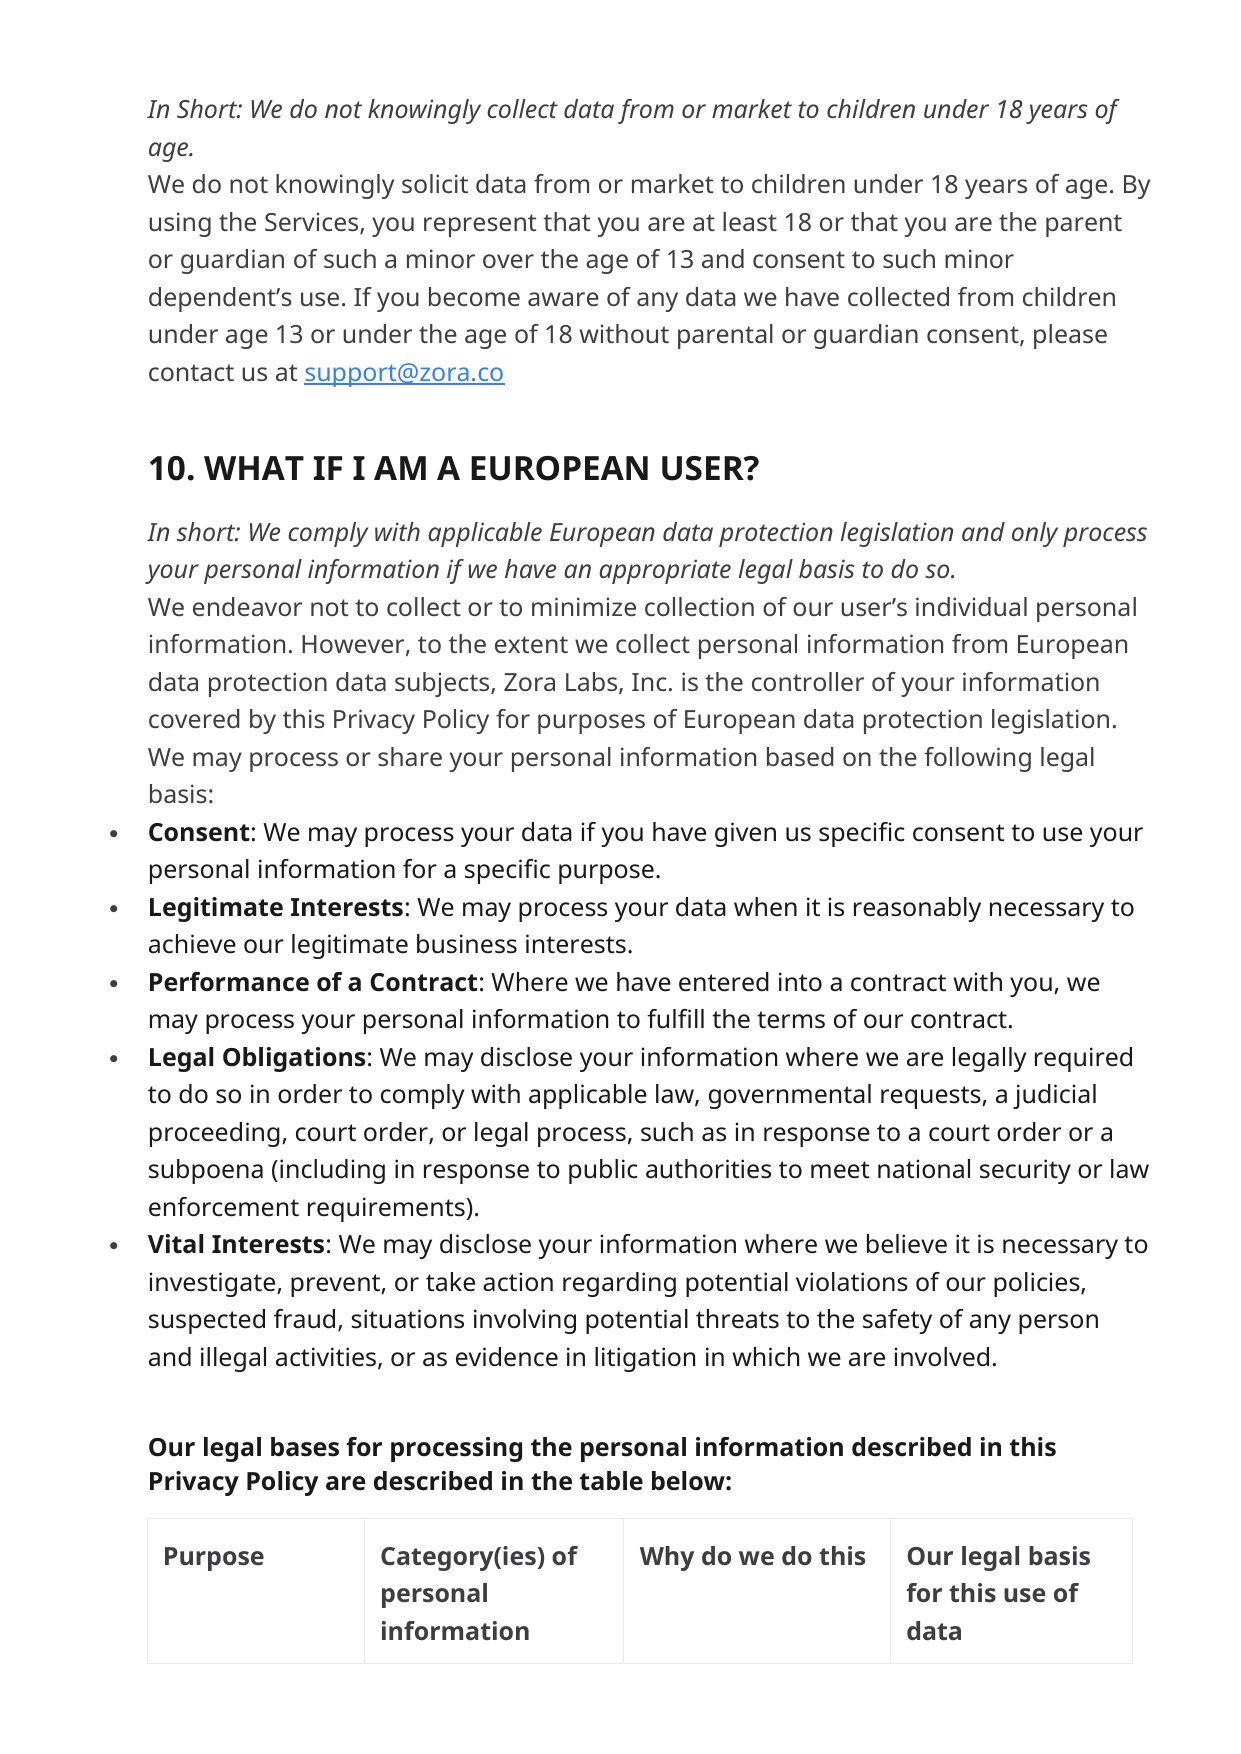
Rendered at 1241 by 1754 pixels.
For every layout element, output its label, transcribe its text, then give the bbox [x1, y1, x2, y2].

table_header Purpose [148, 1519, 364, 1663]
list Performance of a Contract: Where we have entered into a contract with you, we may process your personal information to fulfill the terms of our contract. [110, 961, 1152, 1036]
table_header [891, 1519, 1132, 1663]
list Vital Interests: We may disclose your information where we believe it is necessary to investigate, prevent, or take action regarding potential violations of our policies, suspected fraud, situations involving potential threats to the safety of any person and illegal activities, or as evidence in litigation in which we are involved. [110, 1223, 1152, 1373]
text In short: We comply with applicable European data protection legislation and only process your personal information if we have an appropriate legal basis to do so. [148, 511, 1152, 586]
text We endeavor not to collect or to minimize collection of our user’s individual personal information. However, to the extent we collect personal information from European data protection data subjects, Zora Labs, Inc. is the controller of your information covered by this Privacy Policy for purposes of European data protection legislation. [148, 586, 1152, 736]
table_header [365, 1519, 623, 1663]
text We may process or share your personal information based on the following legal basis: [148, 736, 1152, 811]
text We do not knowingly solicit data from or market to children under 18 years of age. By using the Services, you represent that you are at least 18 or that you are the parent or guardian of such a minor over the age of 13 and consent to such minor dependent’s use. If you become aware of any data we have collected from children under age 13 or under the age of 18 without parental or guardian consent, please contact us at support@zora.co [148, 163, 1152, 388]
list Legal Obligations: We may disclose your information where we are legally required to do so in order to comply with applicable law, governmental requests, a judicial proceeding, court order, or legal process, such as in response to a court order or a subpoena (including in response to public authorities to meet national security or law enforcement requirements). [110, 1036, 1152, 1223]
text 10. WHAT IF I AM A EUROPEAN USER? [148, 444, 1152, 490]
text In Short: We do not knowingly collect data from or market to children under 18 years of age. [148, 88, 1152, 163]
list Consent: We may process your data if you have given us specific consent to use your personal information for a specific purpose. [110, 811, 1152, 886]
list Legitimate Interests: We may process your data when it is reasonably necessary to achieve our legitimate business interests. [110, 886, 1152, 961]
text Our legal bases for processing the personal information described in this Privacy Policy are described in the table below: [148, 1429, 1152, 1497]
table_header Why do we do this [624, 1519, 890, 1663]
